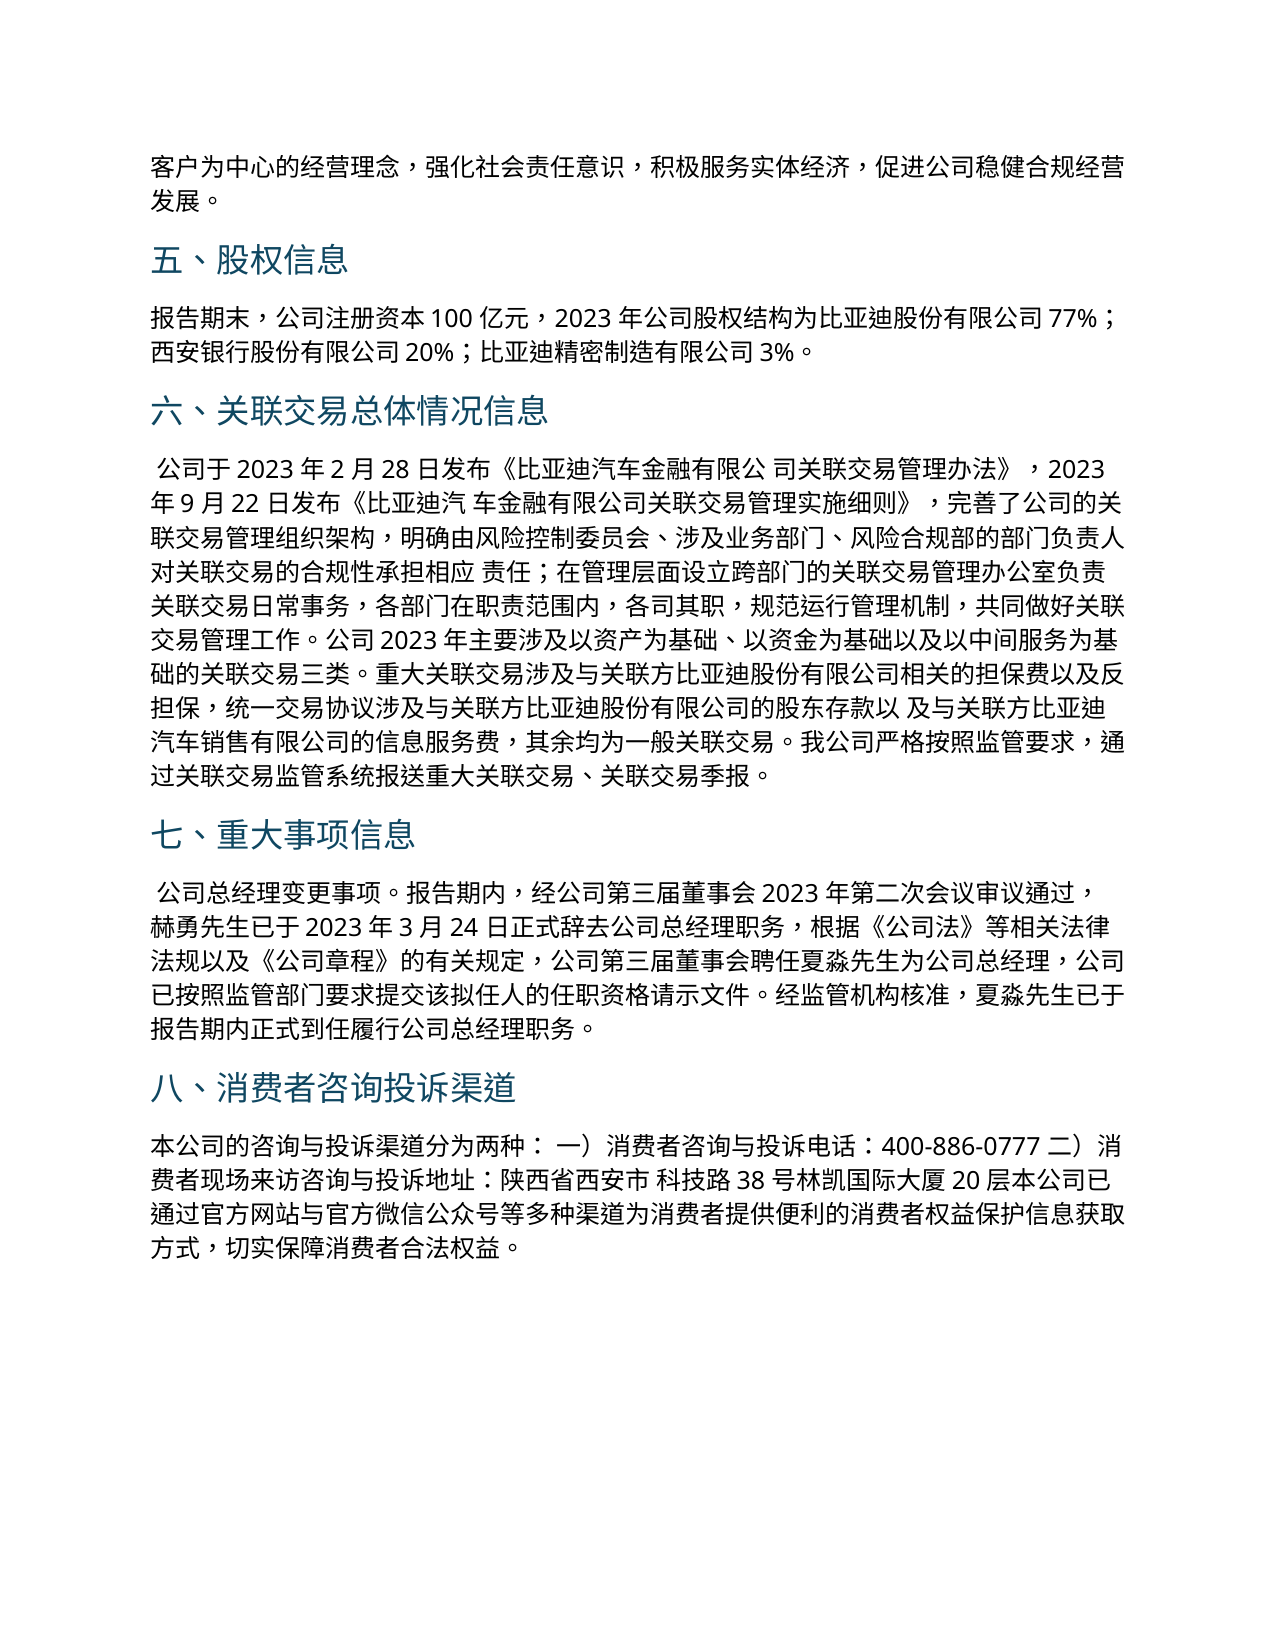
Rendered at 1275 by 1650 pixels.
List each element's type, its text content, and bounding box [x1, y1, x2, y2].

text 本公司的咨询与投诉渠道分为两种： 一）消费者咨询与投诉电话：400-886-0777 二）消费者现场来访咨询与投诉地址：陕西省西安市 科技路38 号林凯国际大厦20 层本公司已通过官方网站与官方微信公众号等多种渠道为消费者提供便利的消费者权益保护信息获取方式，切实保障消费者合法权益。 [150, 1129, 1125, 1265]
text 报告期末，公司注册资本100 亿元，2023 年公司股权结构为比亚迪股份有限公司77%；西安银行股份有限公司20%；比亚迪精密制造有限公司3%。 [150, 301, 1125, 369]
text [150, 150, 1125, 218]
subtitle 五、股权信息 [150, 237, 1125, 282]
subtitle 八、消费者咨询投诉渠道 [150, 1065, 1125, 1110]
subtitle 六、关联交易总体情况信息 [150, 388, 1125, 433]
subtitle 七、重大事项信息 [150, 811, 1125, 857]
text 公司总经理变更事项。报告期内，经公司第三届董事会2023 年第二次会议审议通过，赫勇先生已于2023 年3 月24 日正式辞去公司总经理职务，根据《公司法》等相关法律法规以及《公司章程》的有关规定，公司第三届董事会聘任夏淼先生为公司总经理，公司已按照监管部门要求提交该拟任人的任职资格请示文件。经监管机构核准，夏淼先生已于报告期内正式到任履行公司总经理职务。 [150, 876, 1125, 1046]
text 公司于2023 年2 月28 日发布《比亚迪汽车金融有限公 司关联交易管理办法》，2023 年9 月22 日发布《比亚迪汽 车金融有限公司关联交易管理实施细则》，完善了公司的关联交易管理组织架构，明确由风险控制委员会、涉及业务部门、风险合规部的部门负责人对关联交易的合规性承担相应 责任；在管理层面设立跨部门的关联交易管理办公室负责关联交易日常事务，各部门在职责范围内，各司其职，规范运行管理机制，共同做好关联交易管理工作。公司2023 年主要涉及以资产为基础、以资金为基础以及以中间服务为基础的关联交易三类。重大关联交易涉及与关联方比亚迪股份有限公司相关的担保费以及反担保，统一交易协议涉及与关联方比亚迪股份有限公司的股东存款以 及与关联方比亚迪汽车销售有限公司的信息服务费，其余均为一般关联交易。我公司严格按照监管要求，通过关联交易监管系统报送重大关联交易、关联交易季报。 [150, 452, 1125, 793]
